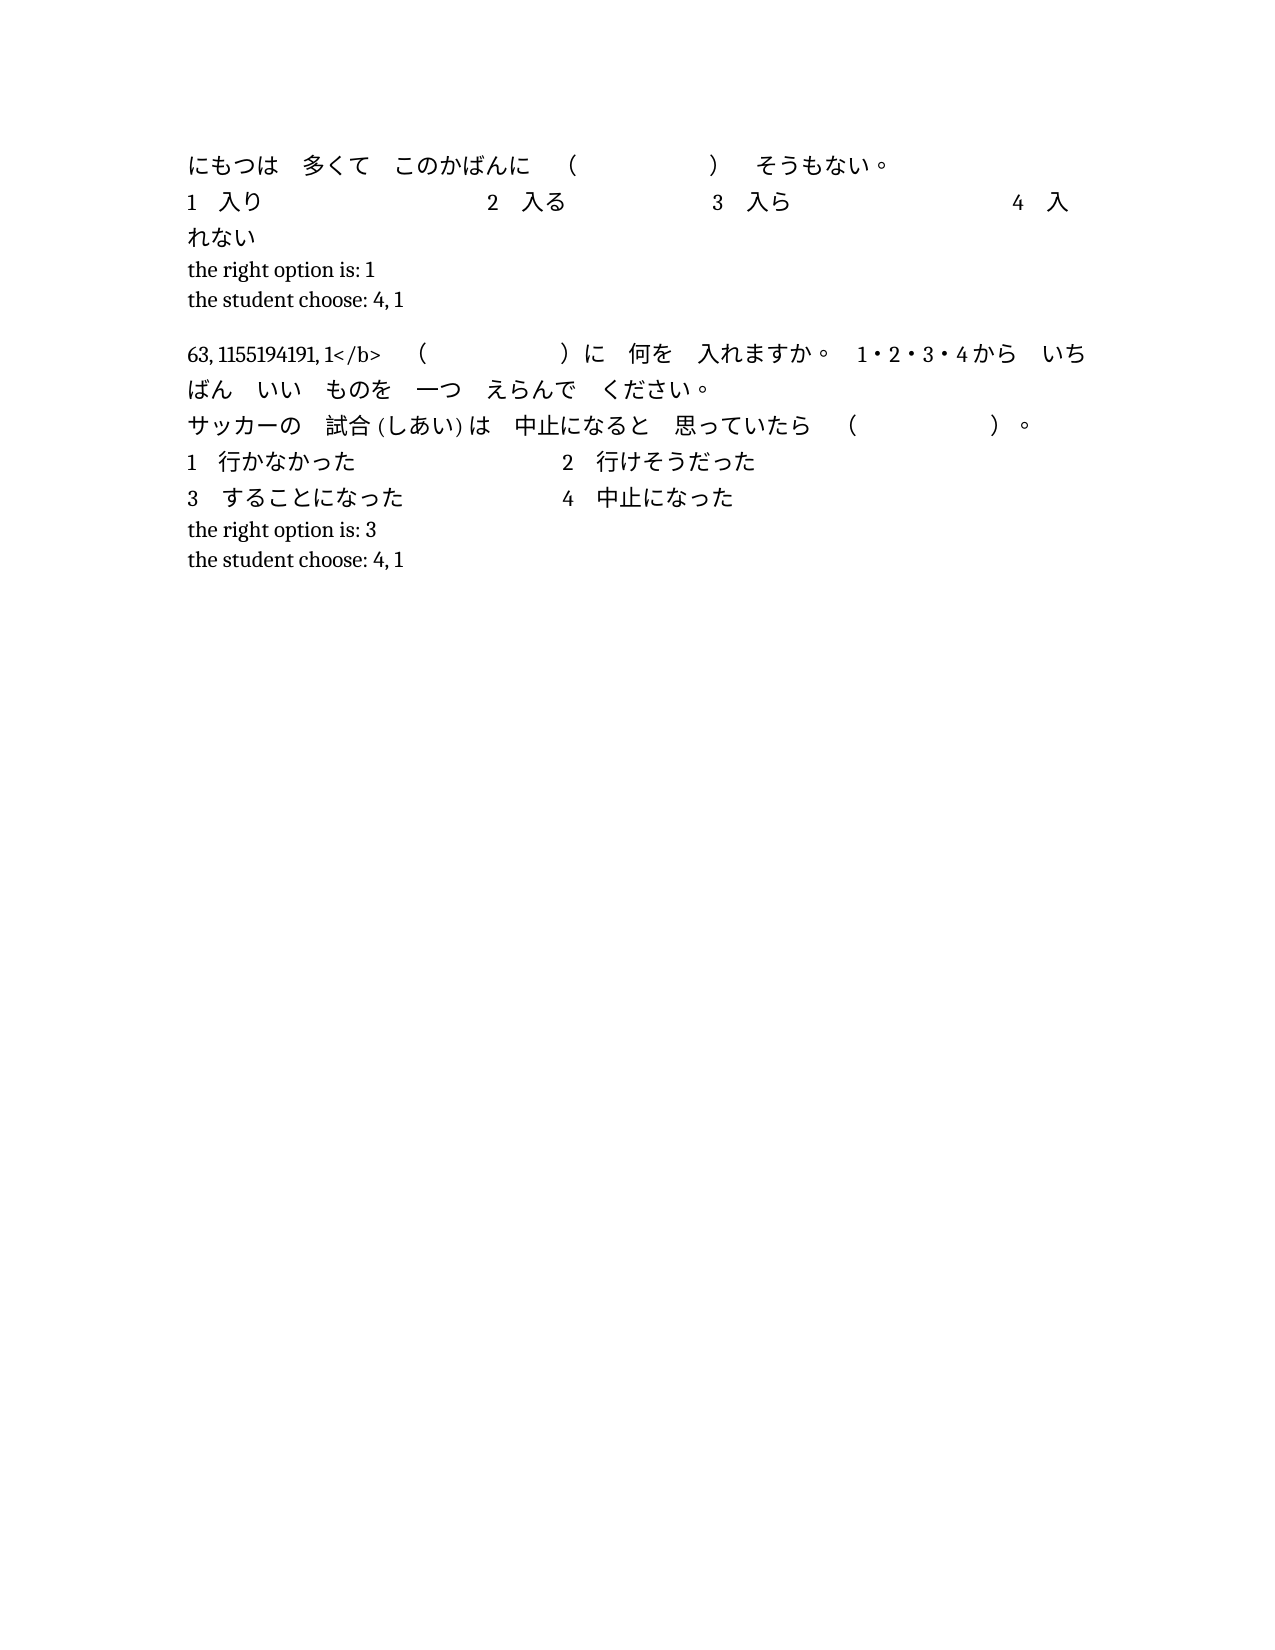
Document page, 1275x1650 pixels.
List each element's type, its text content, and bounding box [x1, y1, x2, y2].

text 63, 1155194191, 1</b> （ ）に 何を 入れますか。 1・2・3・4から いちばん いい ものを 一つ えらんで ください。 サッカーの 試合 (しあい) は 中止になると 思っていたら （ ）。 1 行かなかった 2 行けそうだった 3 することになった 4 中止になった the right option is: 3 the student choose: 4, 1 [187, 338, 1087, 574]
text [187, 150, 1087, 313]
